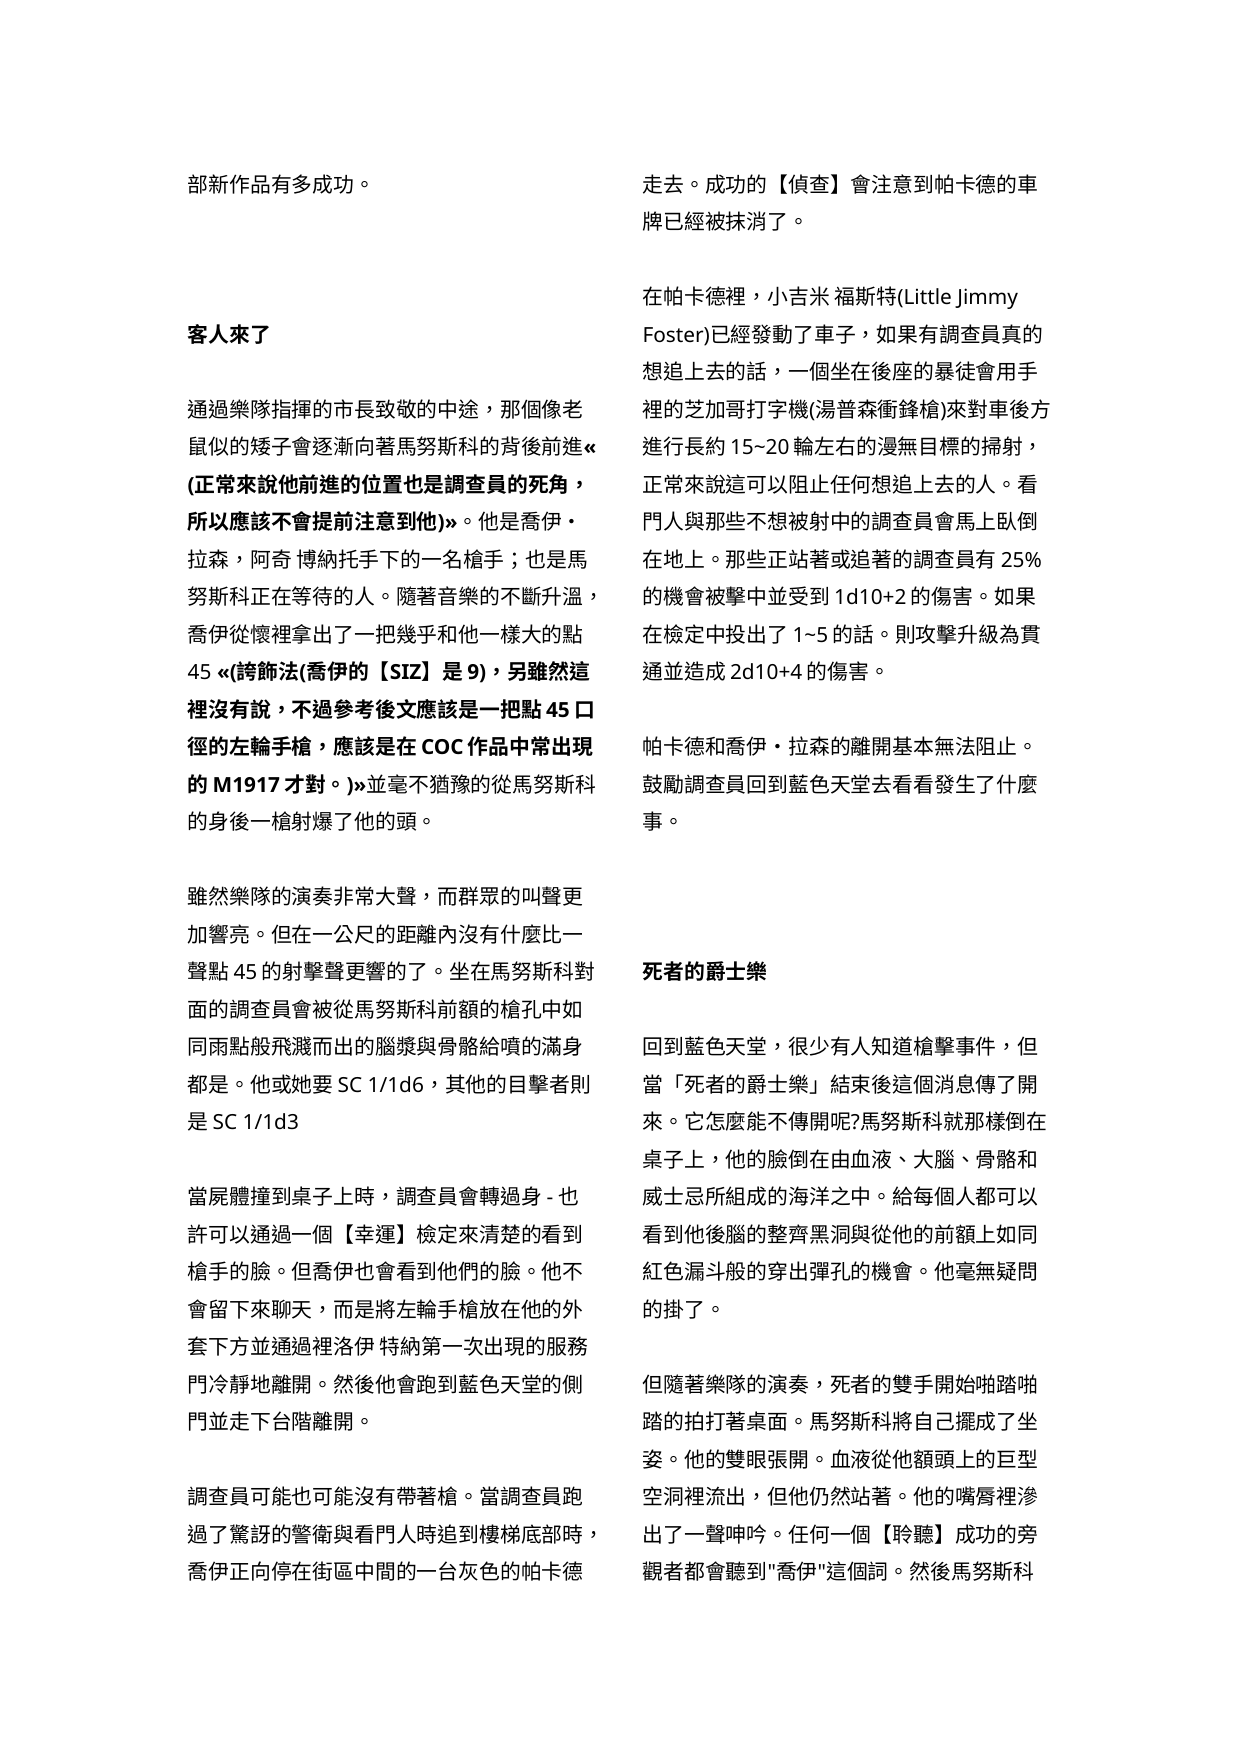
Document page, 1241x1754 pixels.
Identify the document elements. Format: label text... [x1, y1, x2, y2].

text 調查員可能也可能沒有帶著槍。當調查員跑過了驚訝的警衛與看門人時追到樓梯底部時，喬伊正向停在街區中間的一台灰色的帕卡德走去。成功的【偵查】會注意到帕卡德的車牌已經被抹消了。 [187, 1477, 598, 1589]
text 在帕卡德裡，小吉米 福斯特(Little Jimmy Foster)已經發動了車子，如果有調查員真的想追上去的話，一個坐在後座的暴徒會用手裡的芝加哥打字機(湯普森衝鋒槍)來對車後方進行長約15~20輪左右的漫無目標的掃射，正常來說這可以阻止任何想追上去的人。看門人與那些不想被射中的調查員會馬上臥倒在地上。那些正站著或追著的調查員有25%的機會被擊中並受到1d10+2的傷害。如果在檢定中投出了1~5的話。則攻擊升級為貫通並造成2d10+4的傷害。 [642, 277, 1053, 689]
text 調查員可能也可能沒有帶著槍。當調查員跑過了驚訝的警衛與看門人時追到樓梯底部時，喬伊正向停在街區中間的一台灰色的帕卡德走去。成功的【偵查】會注意到帕卡德的車牌已經被抹消了。 [642, 164, 1053, 239]
text 客人來了 [187, 314, 598, 352]
text 回到藍色天堂，很少有人知道槍擊事件，但當「死者的爵士樂」結束後這個消息傳了開來。它怎麼能不傳開呢?馬努斯科就那樣倒在桌子上，他的臉倒在由血液、大腦、骨骼和威士忌所組成的海洋之中。給每個人都可以看到他後腦的整齊黑洞與從他的前額上如同紅色漏斗般的穿出彈孔的機會。他毫無疑問的掛了。 [642, 1027, 1053, 1327]
text 帕卡德和喬伊•拉森的離開基本無法阻止。鼓勵調查員回到藍色天堂去看看發生了什麼事。 [642, 727, 1053, 839]
text 通過樂隊指揮的市長致敬的中途，那個像老鼠似的矮子會逐漸向著馬努斯科的背後前進« (正常來說他前進的位置也是調查員的死角，所以應該不會提前注意到他)»。他是喬伊•拉森，阿奇 博納托手下的一名槍手；也是馬努斯科正在等待的人。隨著音樂的不斷升溫，喬伊從懷裡拿出了一把幾乎和他一樣大的點45 «(誇飾法(喬伊的【SIZ】是9)，另雖然這裡沒有說，不過參考後文應該是一把點45口徑的左輪手槍，應該是在COC作品中常出現的M1917才對。)»並毫不猶豫的從馬努斯科的身後一槍射爆了他的頭。 [187, 389, 598, 839]
text 雖然樂隊的演奏非常大聲，而群眾的叫聲更加響亮。但在一公尺的距離內沒有什麼比一聲點45的射擊聲更響的了。坐在馬努斯科對面的調查員會被從馬努斯科前額的槍孔中如同雨點般飛濺而出的腦漿與骨骼給噴的滿身都是。他或她要SC 1/1d6，其他的目擊者則是SC 1/1d3 [187, 877, 598, 1139]
text 當屍體撞到桌子上時，調查員會轉過身 - 也許可以通過一個【幸運】檢定來清楚的看到槍手的臉。但喬伊也會看到他們的臉。他不會留下來聊天，而是將左輪手槍放在他的外套下方並通過裡洛伊 特納第一次出現的服務門冷靜地離開。然後他會跑到藍色天堂的側門並走下台階離開。 [187, 1177, 598, 1439]
text 死者的爵士樂 [642, 952, 1053, 989]
